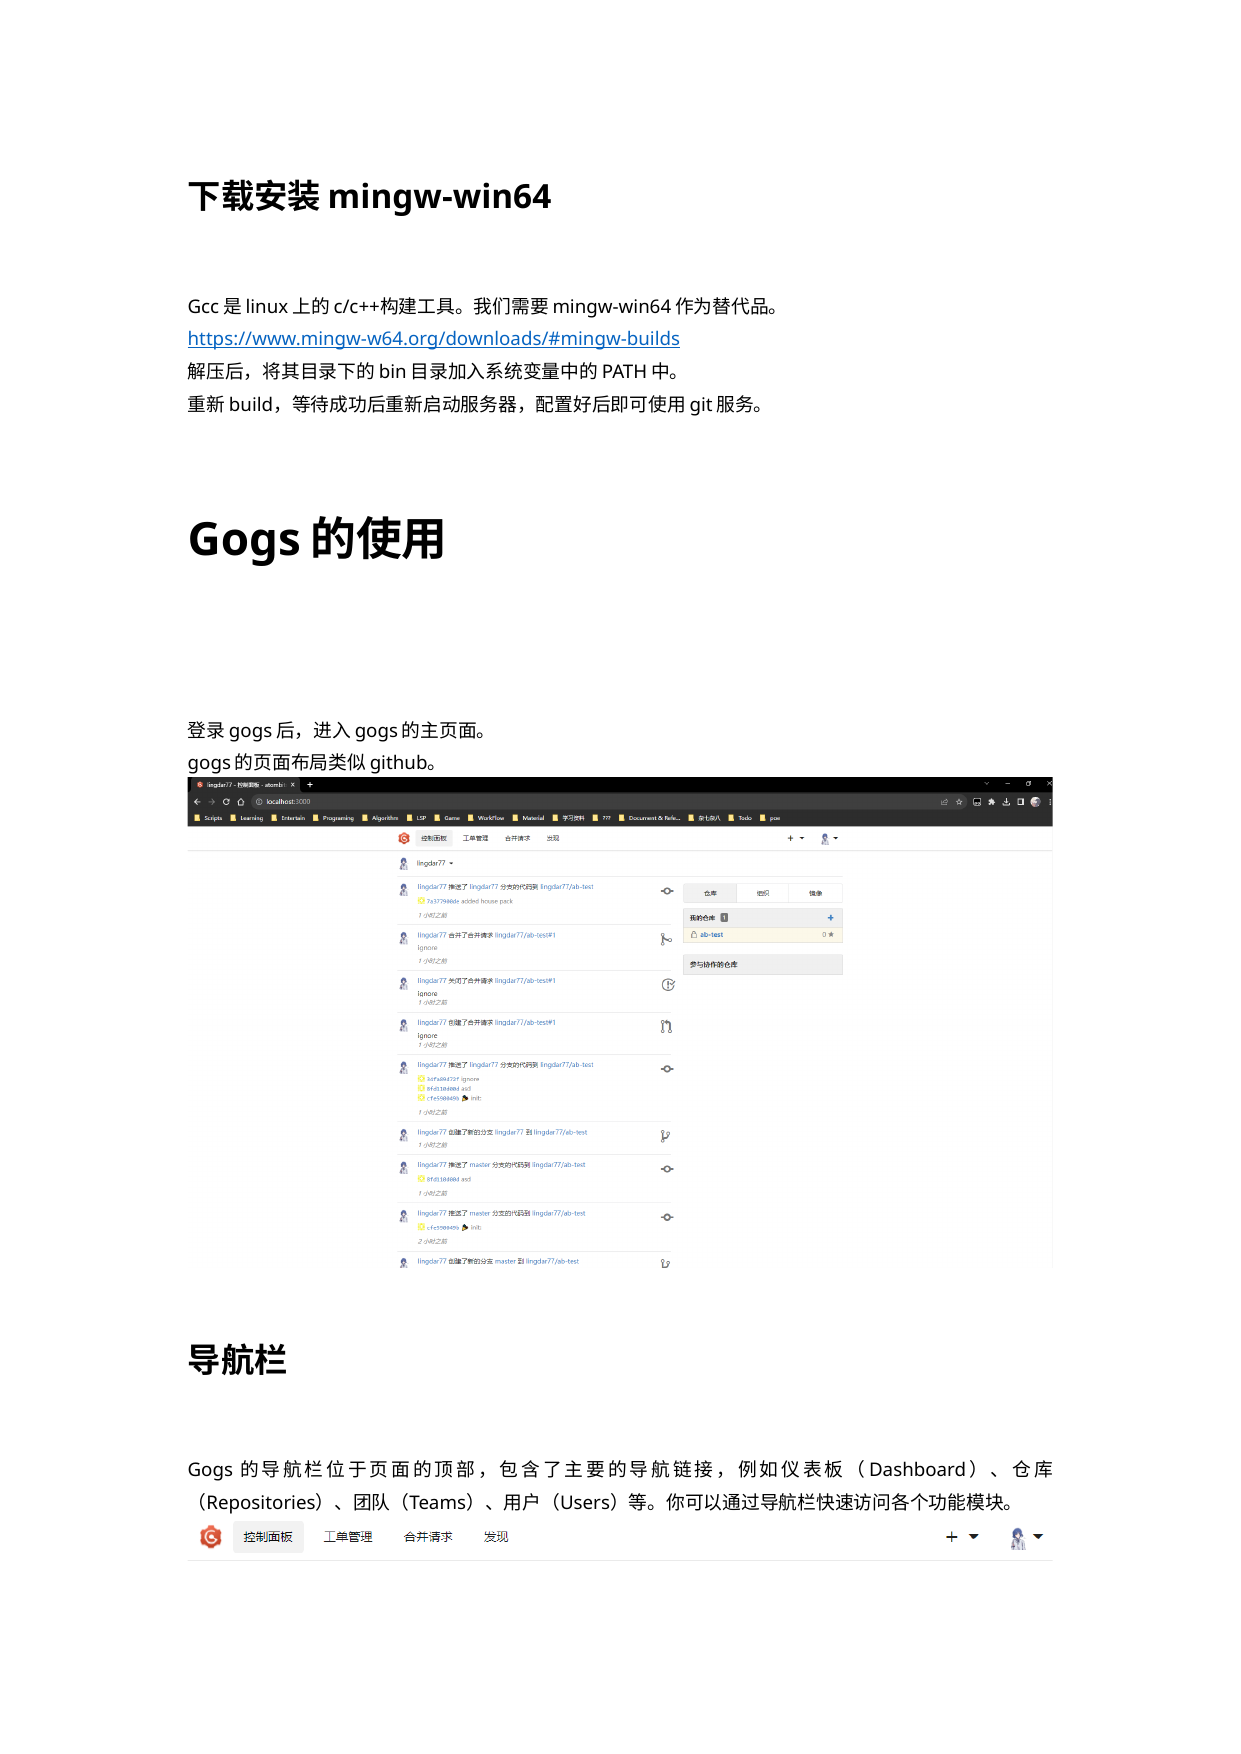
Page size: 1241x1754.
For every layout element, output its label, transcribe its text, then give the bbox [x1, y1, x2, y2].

text 重新build，等待成功后重新启动服务器，配置好后即可使用git服务。 [187, 387, 1053, 419]
text Gcc是linux上的c/c++构建工具。我们需要mingw-win64作为替代品。 [187, 289, 1053, 322]
picture [187, 1517, 1053, 1561]
subtitle 下载安装mingw-win64 [187, 162, 1053, 227]
text 登录gogs后，进入gogs的主页面。 [187, 713, 1053, 745]
text https://www.mingw-w64.org/downloads/#mingw-builds [187, 322, 1053, 354]
text Gogs的导航栏位于页面的顶部，包含了主要的导航链接，例如仪表板（Dashboard）、仓库（Repositories）、团队（Teams）、用户（Users）等。你可以通过导航栏快速访问各个功能模块。 [187, 1452, 1053, 1517]
text gogs的页面布局类似github。 [187, 745, 1053, 777]
picture [187, 777, 1053, 1268]
text 解压后，将其目录下的bin目录加入系统变量中的PATH中。 [187, 354, 1053, 387]
subtitle 导航栏 [187, 1325, 1053, 1390]
subtitle Gogs的使用 [187, 487, 1053, 585]
